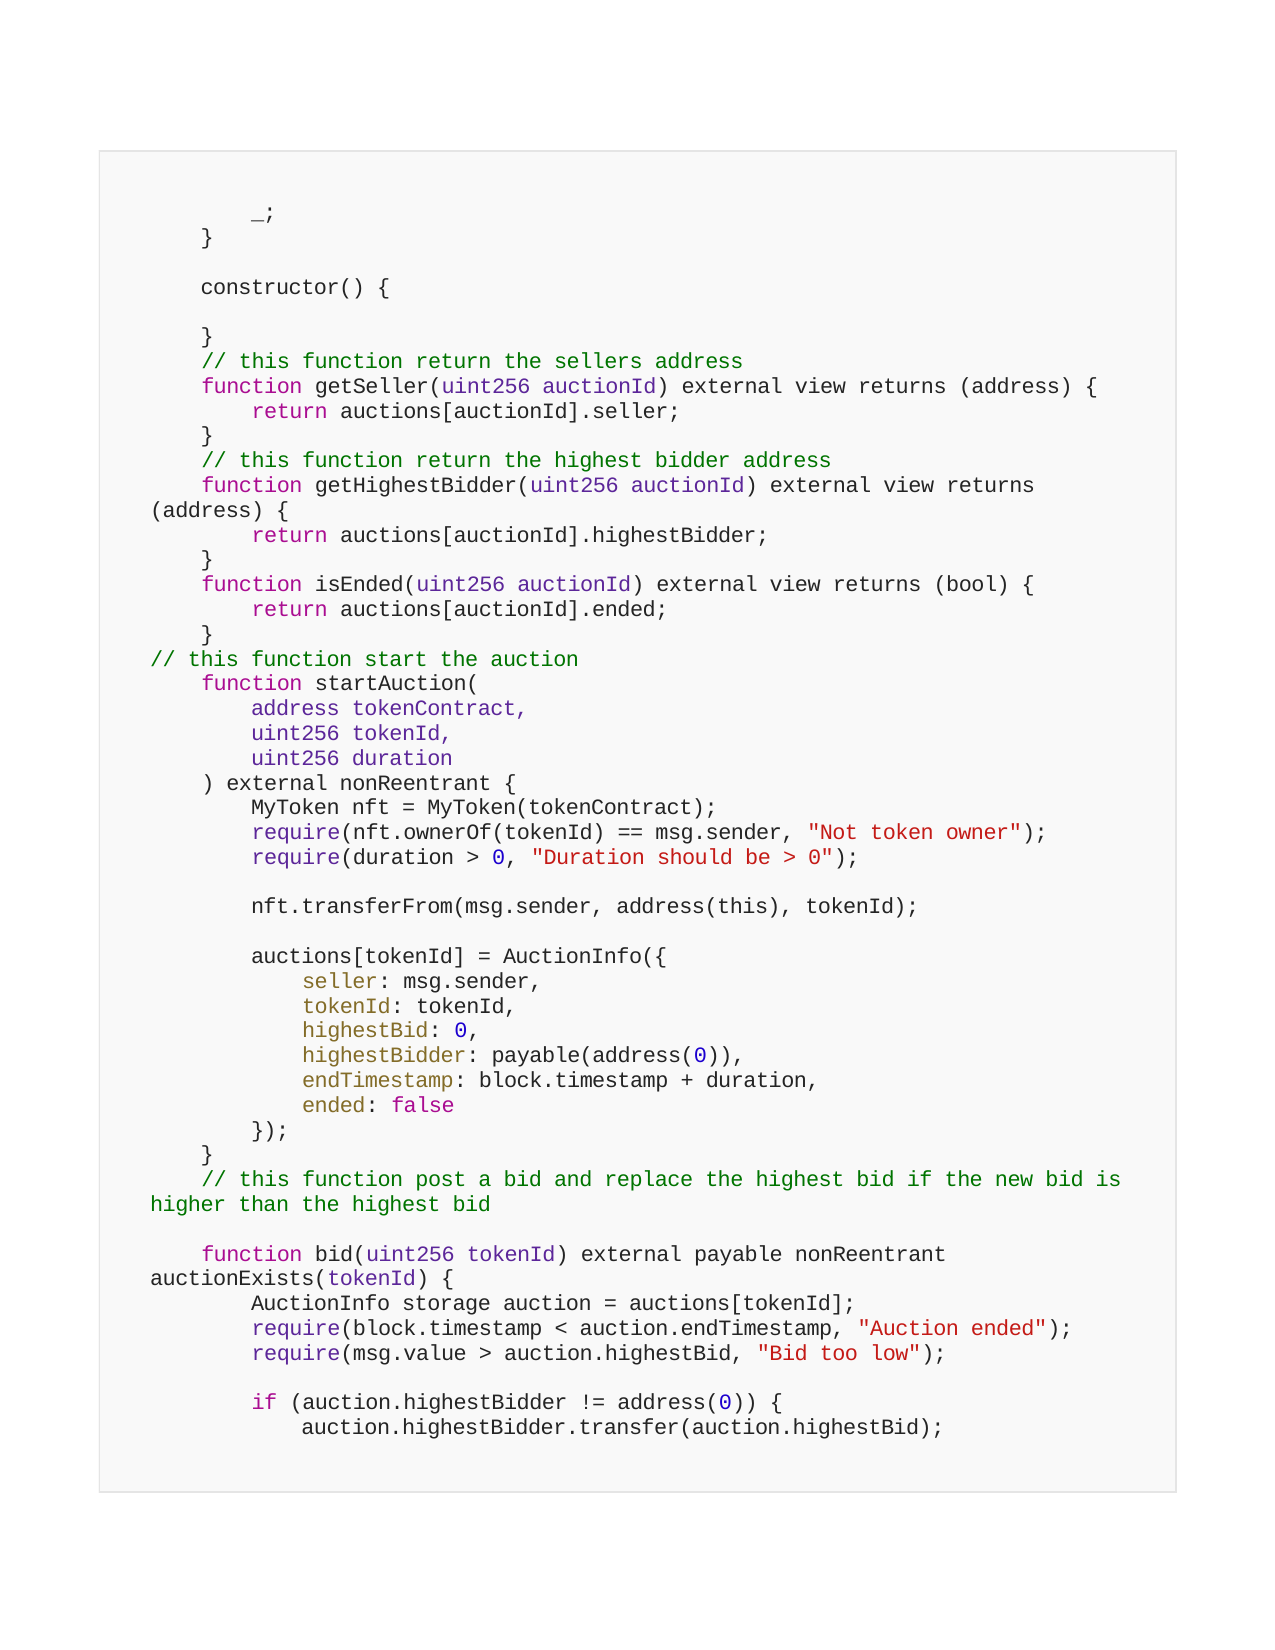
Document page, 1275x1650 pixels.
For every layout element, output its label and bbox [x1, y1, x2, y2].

text [100, 152, 1175, 1491]
